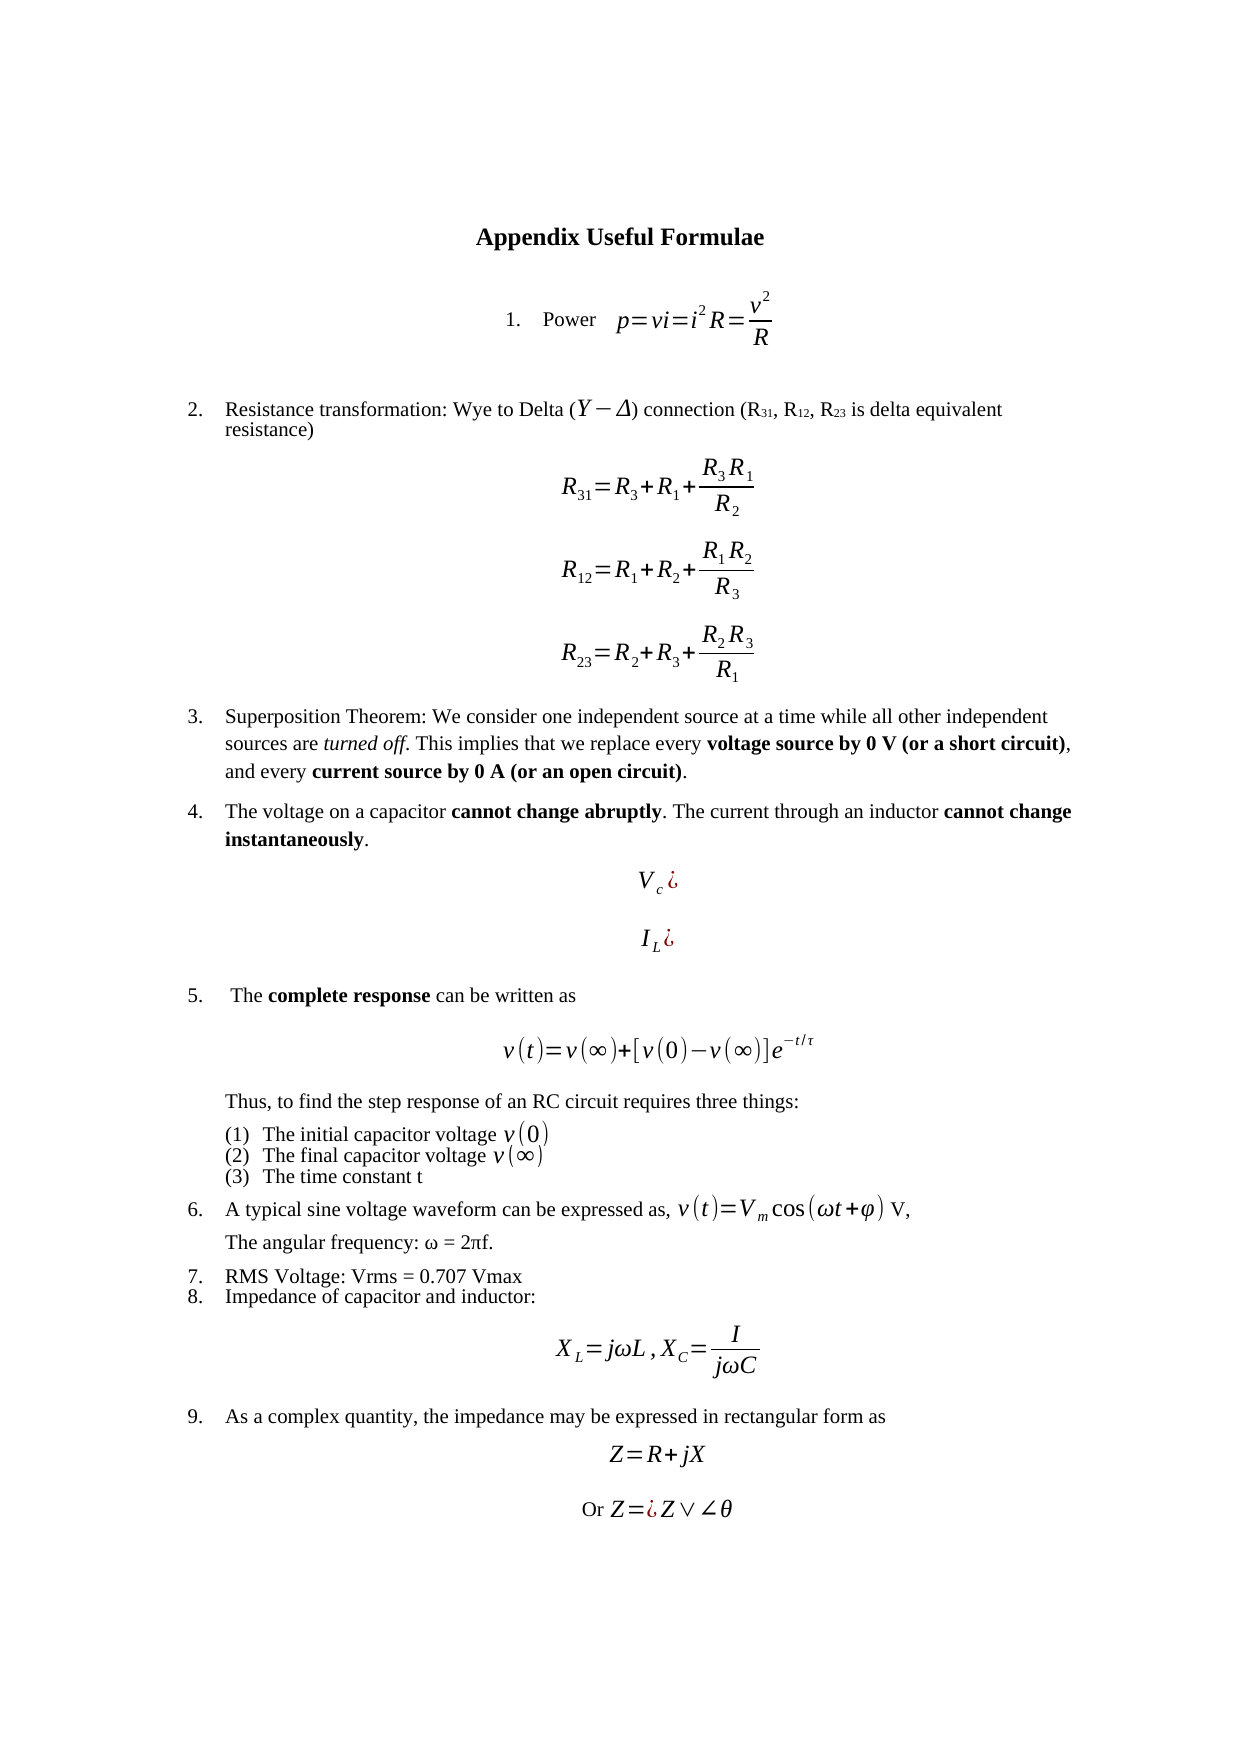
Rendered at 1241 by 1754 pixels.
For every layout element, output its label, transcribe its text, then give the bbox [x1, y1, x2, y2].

list Resistance transformation: Wye to Delta () connection (R31, R12, R23 is delta equivalent resistance) [187, 399, 1090, 441]
text The angular frequency: ω = 2πf. [225, 1233, 1090, 1254]
text Thus, to find the step response of an RC circuit requires three things: [225, 1091, 1090, 1112]
list The voltage on a capacitor cannot change abruptly. The current through an inductor cannot change instantaneously. [187, 799, 1090, 851]
list As a complex quantity, the impedance may be expressed in rectangular form as [187, 1406, 1090, 1427]
list Power [187, 287, 1090, 350]
list The initial capacitor voltage [225, 1125, 1090, 1146]
list The complete response can be written as [187, 983, 1090, 1007]
list RMS Voltage: Vrms = 0.707 Vmax [187, 1266, 1090, 1287]
text Or [225, 1495, 1090, 1523]
list A typical sine voltage waveform can be expressed as, V, [187, 1200, 1090, 1221]
text Appendix Useful Formulae [150, 222, 1090, 251]
list The time constant t [225, 1166, 1090, 1187]
list The final capacitor voltage [225, 1146, 1090, 1166]
list Superposition Theorem: We consider one independent source at a time while all other independent sources are turned off. This implies that we replace every voltage source by 0 V (or a short circuit), and every current source by 0 A (or an open circuit). [187, 703, 1090, 783]
list Impedance of capacitor and inductor: [187, 1287, 1090, 1308]
